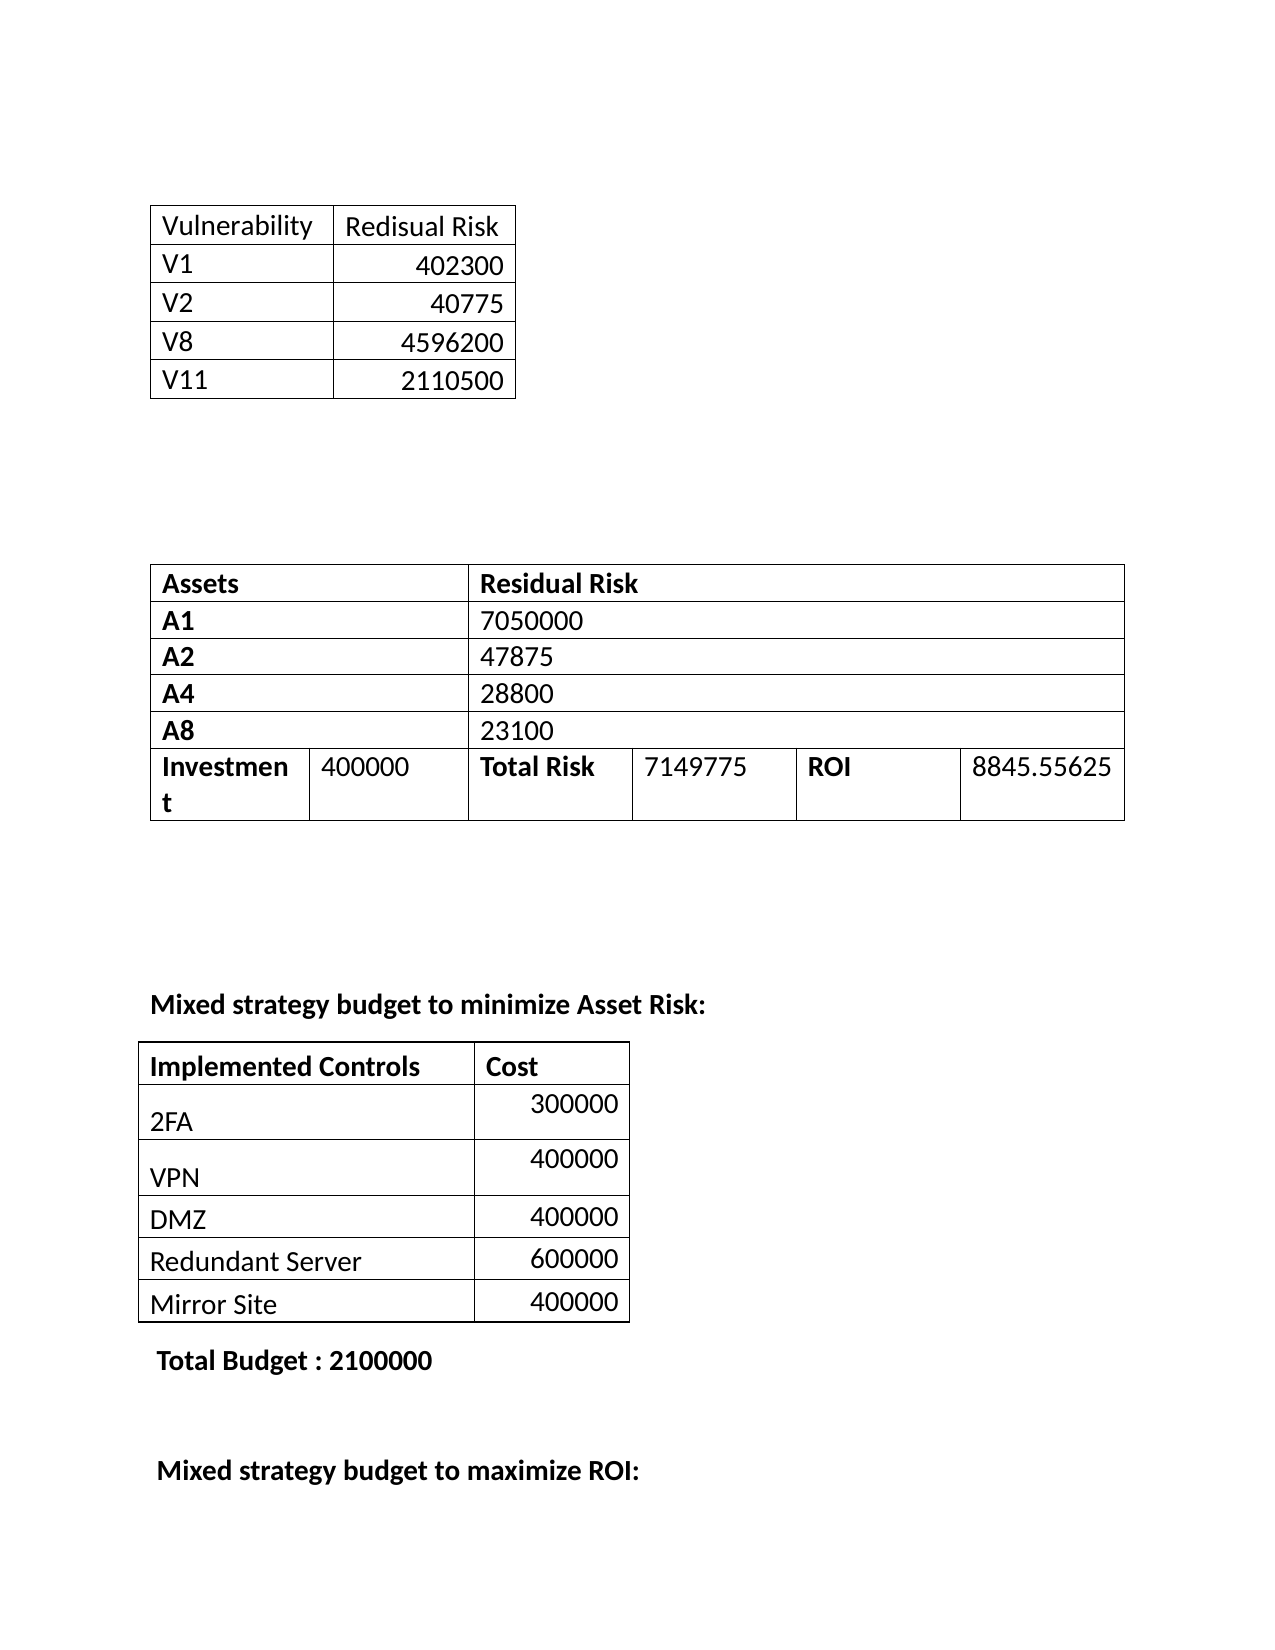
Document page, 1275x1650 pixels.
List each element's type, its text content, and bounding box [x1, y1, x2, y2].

text Total Budget : 2100000 [150, 1041, 1125, 1377]
table_cell V11 [151, 360, 333, 398]
table_cell 300000 [475, 1085, 629, 1139]
table_cell 402300 [334, 245, 515, 282]
table_cell Total Risk [469, 749, 632, 820]
table_cell ROI [797, 749, 960, 820]
table_header Residual Risk [469, 565, 1124, 601]
table_cell 4596200 [334, 322, 515, 359]
table_header Assets [151, 565, 468, 601]
table_cell 2FA [139, 1085, 474, 1139]
text Mixed strategy budget to maximize ROI: [150, 1452, 1125, 1488]
table_cell A8 [151, 712, 468, 747]
table_header Redisual Risk [334, 206, 515, 244]
table_cell 47875 [469, 639, 1124, 674]
text Mixed strategy budget to minimize Asset Risk: [150, 986, 1125, 1022]
table_cell V2 [151, 283, 333, 321]
table_cell 400000 [475, 1140, 629, 1194]
table_cell Mirror Site [139, 1280, 474, 1321]
table_cell DMZ [139, 1196, 474, 1237]
table_cell 23100 [469, 712, 1124, 747]
table_cell 28800 [469, 675, 1124, 711]
table_cell VPN [139, 1140, 474, 1194]
table_cell 2110500 [334, 360, 515, 398]
table_cell V1 [151, 245, 333, 282]
table_header Implemented Controls [139, 1043, 474, 1084]
table_cell V8 [151, 322, 333, 359]
table_cell 7149775 [633, 749, 796, 820]
table_cell 7050000 [469, 602, 1124, 637]
table_cell Investment [151, 749, 309, 820]
table_cell 8845.55625 [961, 749, 1124, 820]
table_cell A2 [151, 639, 468, 674]
table_cell Redundant Server [139, 1238, 474, 1279]
table_cell 400000 [475, 1280, 629, 1321]
table_header Cost [475, 1043, 629, 1084]
table_cell A4 [151, 675, 468, 711]
table_cell 40775 [334, 283, 515, 321]
table_cell A1 [151, 602, 468, 637]
table_header Vulnerability [151, 206, 333, 244]
table_cell 400000 [310, 749, 468, 820]
table_cell 600000 [475, 1238, 629, 1279]
table_cell 400000 [475, 1196, 629, 1237]
